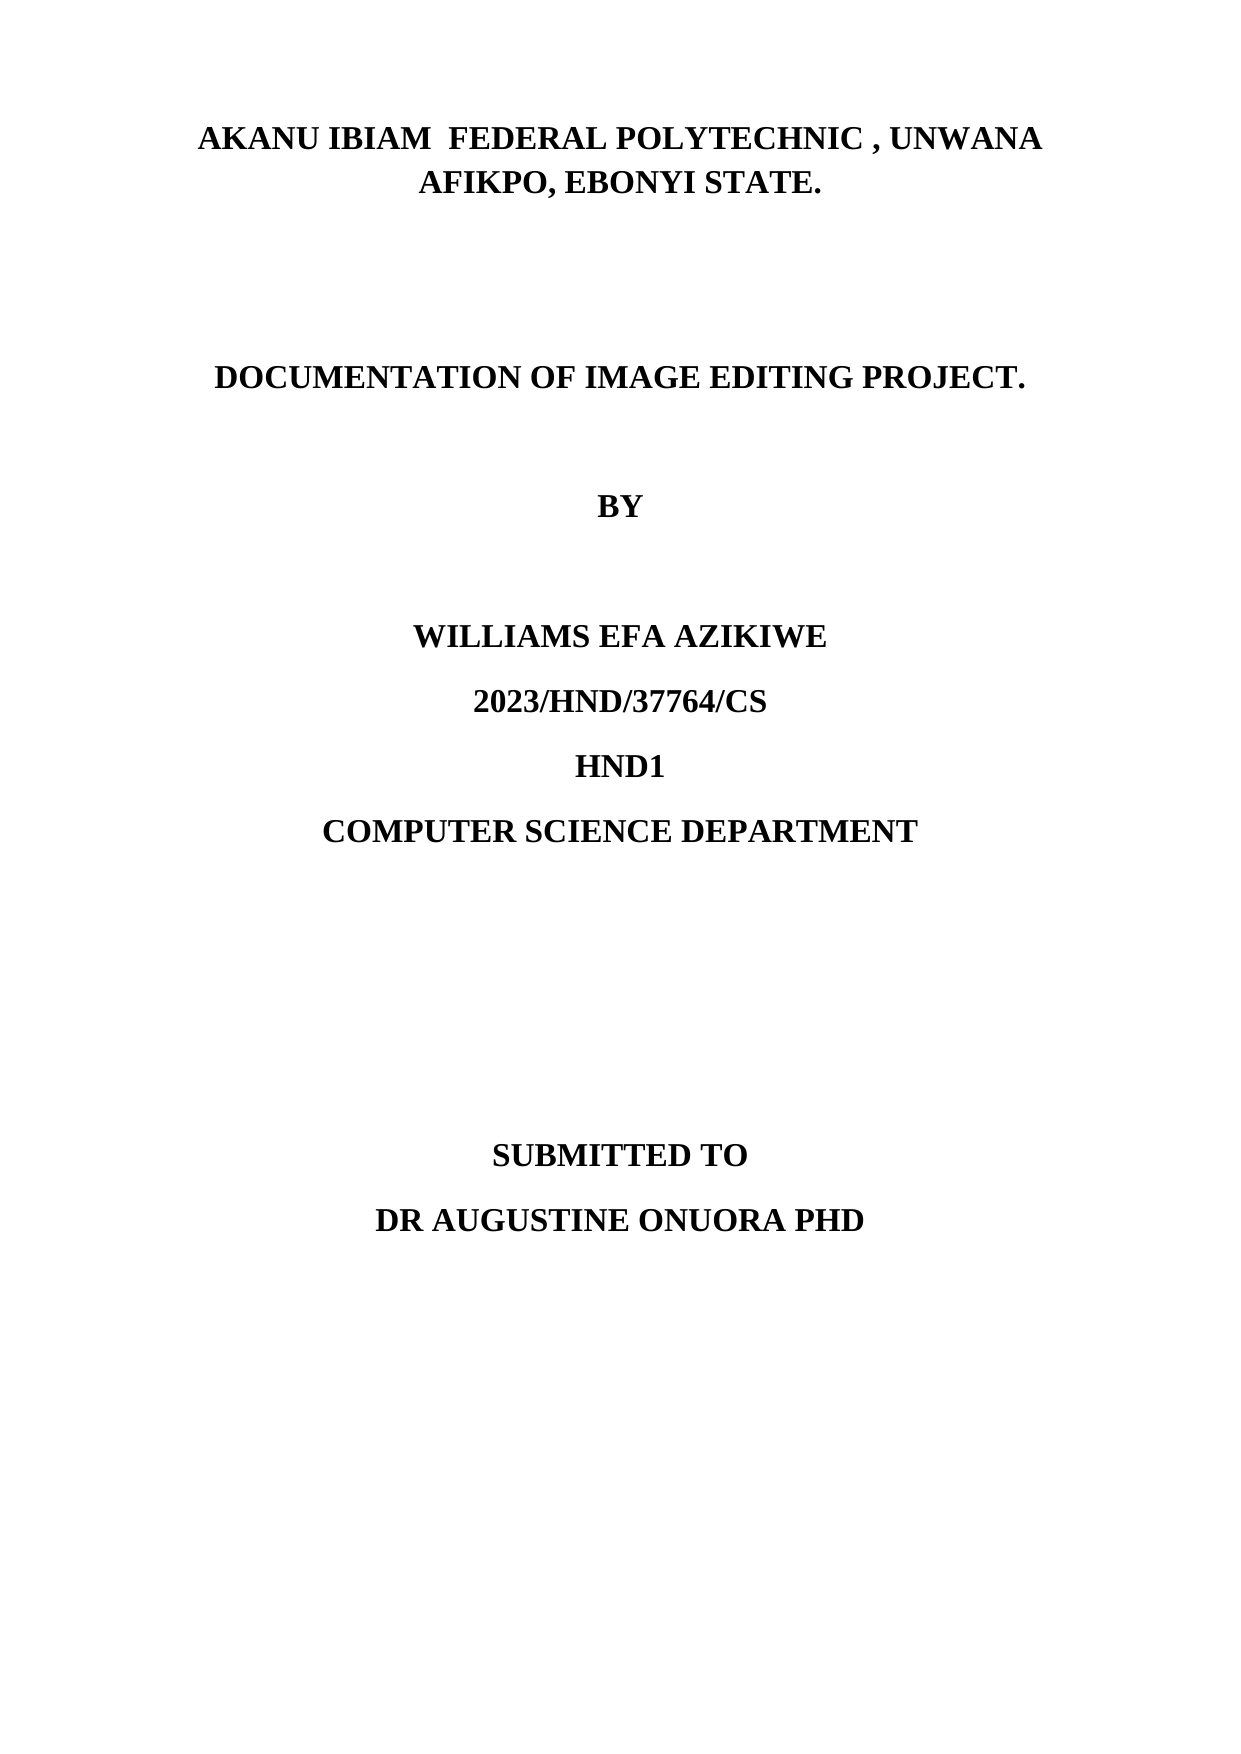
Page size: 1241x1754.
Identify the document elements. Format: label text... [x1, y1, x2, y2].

text 2023/HND/37764/CS [150, 681, 1090, 720]
text HND1 [150, 746, 1090, 784]
text BY [150, 487, 1090, 525]
text COMPUTER SCIENCE DEPARTMENT [150, 811, 1090, 849]
text AKANU IBIAM FEDERAL POLYTECHNIC , UNWANA AFIKPO, EBONYI STATE. [150, 118, 1090, 201]
text DR AUGUSTINE ONUORA PHD [150, 1201, 1090, 1239]
text DOCUMENTATION OF IMAGE EDITING PROJECT. [150, 357, 1090, 395]
text WILLIAMS EFA AZIKIWE [150, 616, 1090, 655]
text SUBMITTED TO [150, 1136, 1090, 1174]
